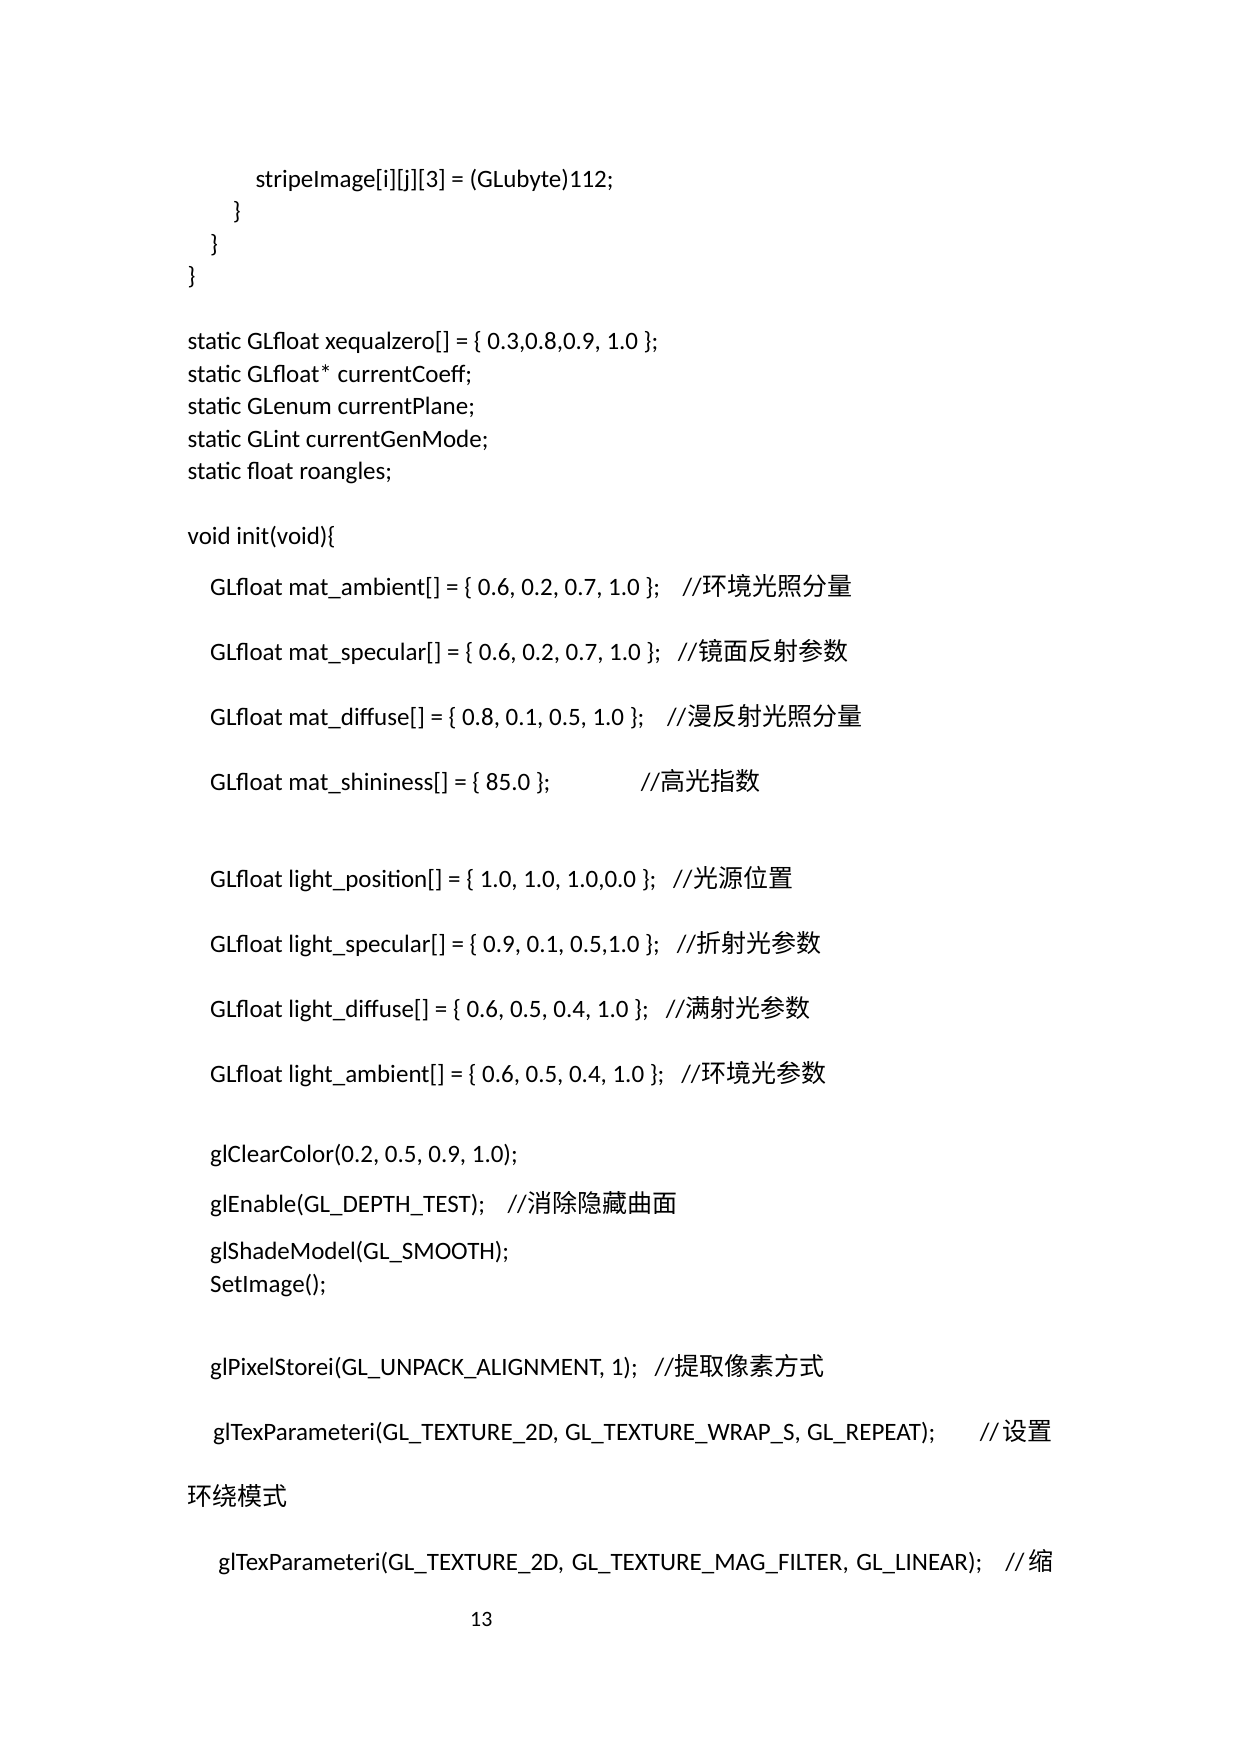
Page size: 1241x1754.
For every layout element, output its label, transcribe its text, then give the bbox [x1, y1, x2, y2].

text GLfloat mat_diffuse[] = { 0.8, 0.1, 0.5, 1.0 }; //漫反射光照分量 [187, 682, 1053, 747]
text GLfloat mat_specular[] = { 0.6, 0.2, 0.7, 1.0 }; //镜面反射参数 [187, 617, 1053, 682]
text GLfloat light_diffuse[] = { 0.6, 0.5, 0.4, 1.0 }; //满射光参数 [187, 974, 1053, 1039]
text GLfloat light_specular[] = { 0.9, 0.1, 0.5,1.0 }; //折射光参数 [187, 909, 1053, 974]
text static GLint currentGenMode; [187, 422, 1053, 454]
text } [187, 227, 1053, 259]
text glShadeModel(GL_SMOOTH); [187, 1234, 1053, 1267]
text glPixelStorei(GL_UNPACK_ALIGNMENT, 1); //提取像素方式 [187, 1332, 1053, 1397]
text GLfloat light_position[] = { 1.0, 1.0, 1.0,0.0 }; //光源位置 [187, 844, 1053, 909]
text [187, 1527, 1053, 1592]
text glTexParameteri(GL_TEXTURE_2D, GL_TEXTURE_WRAP_S, GL_REPEAT); //设置环绕模式 [187, 1397, 1053, 1527]
text } [187, 194, 1053, 227]
text SetImage(); [187, 1267, 1053, 1299]
text static GLfloat* currentCoeff; [187, 357, 1053, 389]
text static GLfloat xequalzero[] = { 0.3,0.8,0.9, 1.0 }; [187, 324, 1053, 357]
text } [187, 259, 1053, 292]
text static float roangles; [187, 454, 1053, 487]
text glClearColor(0.2, 0.5, 0.9, 1.0); [187, 1137, 1053, 1169]
text stripeImage[i][j][3] = (GLubyte)112; [187, 162, 1053, 194]
text GLfloat light_ambient[] = { 0.6, 0.5, 0.4, 1.0 }; //环境光参数 [187, 1039, 1053, 1104]
text GLfloat mat_shininess[] = { 85.0 }; //高光指数 [187, 747, 1053, 812]
text GLfloat mat_ambient[] = { 0.6, 0.2, 0.7, 1.0 }; //环境光照分量 [187, 552, 1053, 617]
text static GLenum currentPlane; [187, 389, 1053, 422]
text glEnable(GL_DEPTH_TEST); //消除隐藏曲面 [187, 1169, 1053, 1234]
text void init(void){ [187, 519, 1053, 552]
